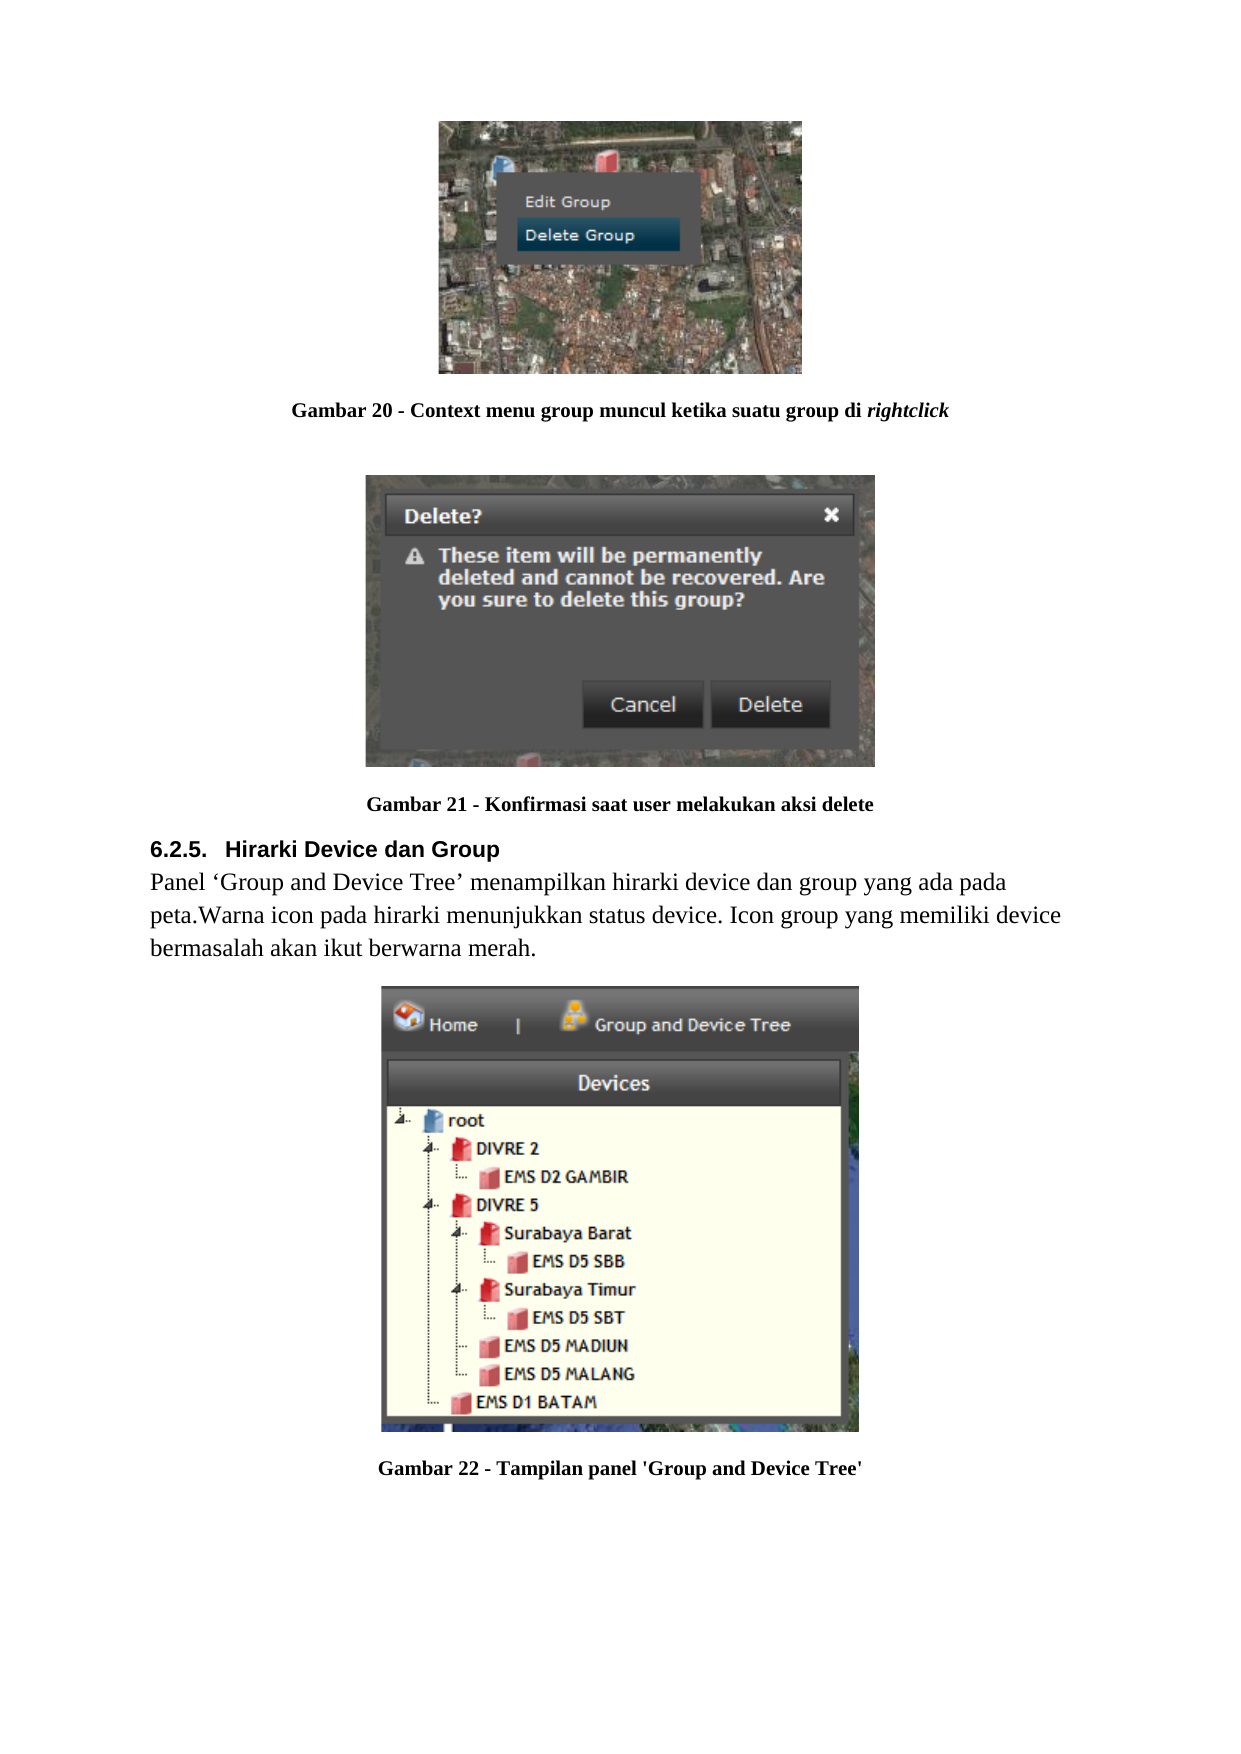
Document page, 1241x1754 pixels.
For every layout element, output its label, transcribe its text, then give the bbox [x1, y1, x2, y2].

picture [365, 475, 875, 767]
picture [438, 121, 802, 374]
text Panel ‘Group and Device Tree’ menampilkan hirarki device dan group yang ada pada peta.Warna icon pada hirarki menunjukkan status device. Icon group yang memiliki device bermasalah akan ikut berwarna merah. [150, 867, 1090, 961]
subtitle Hirarki Device dan Group [150, 836, 1090, 863]
picture [381, 986, 859, 1432]
